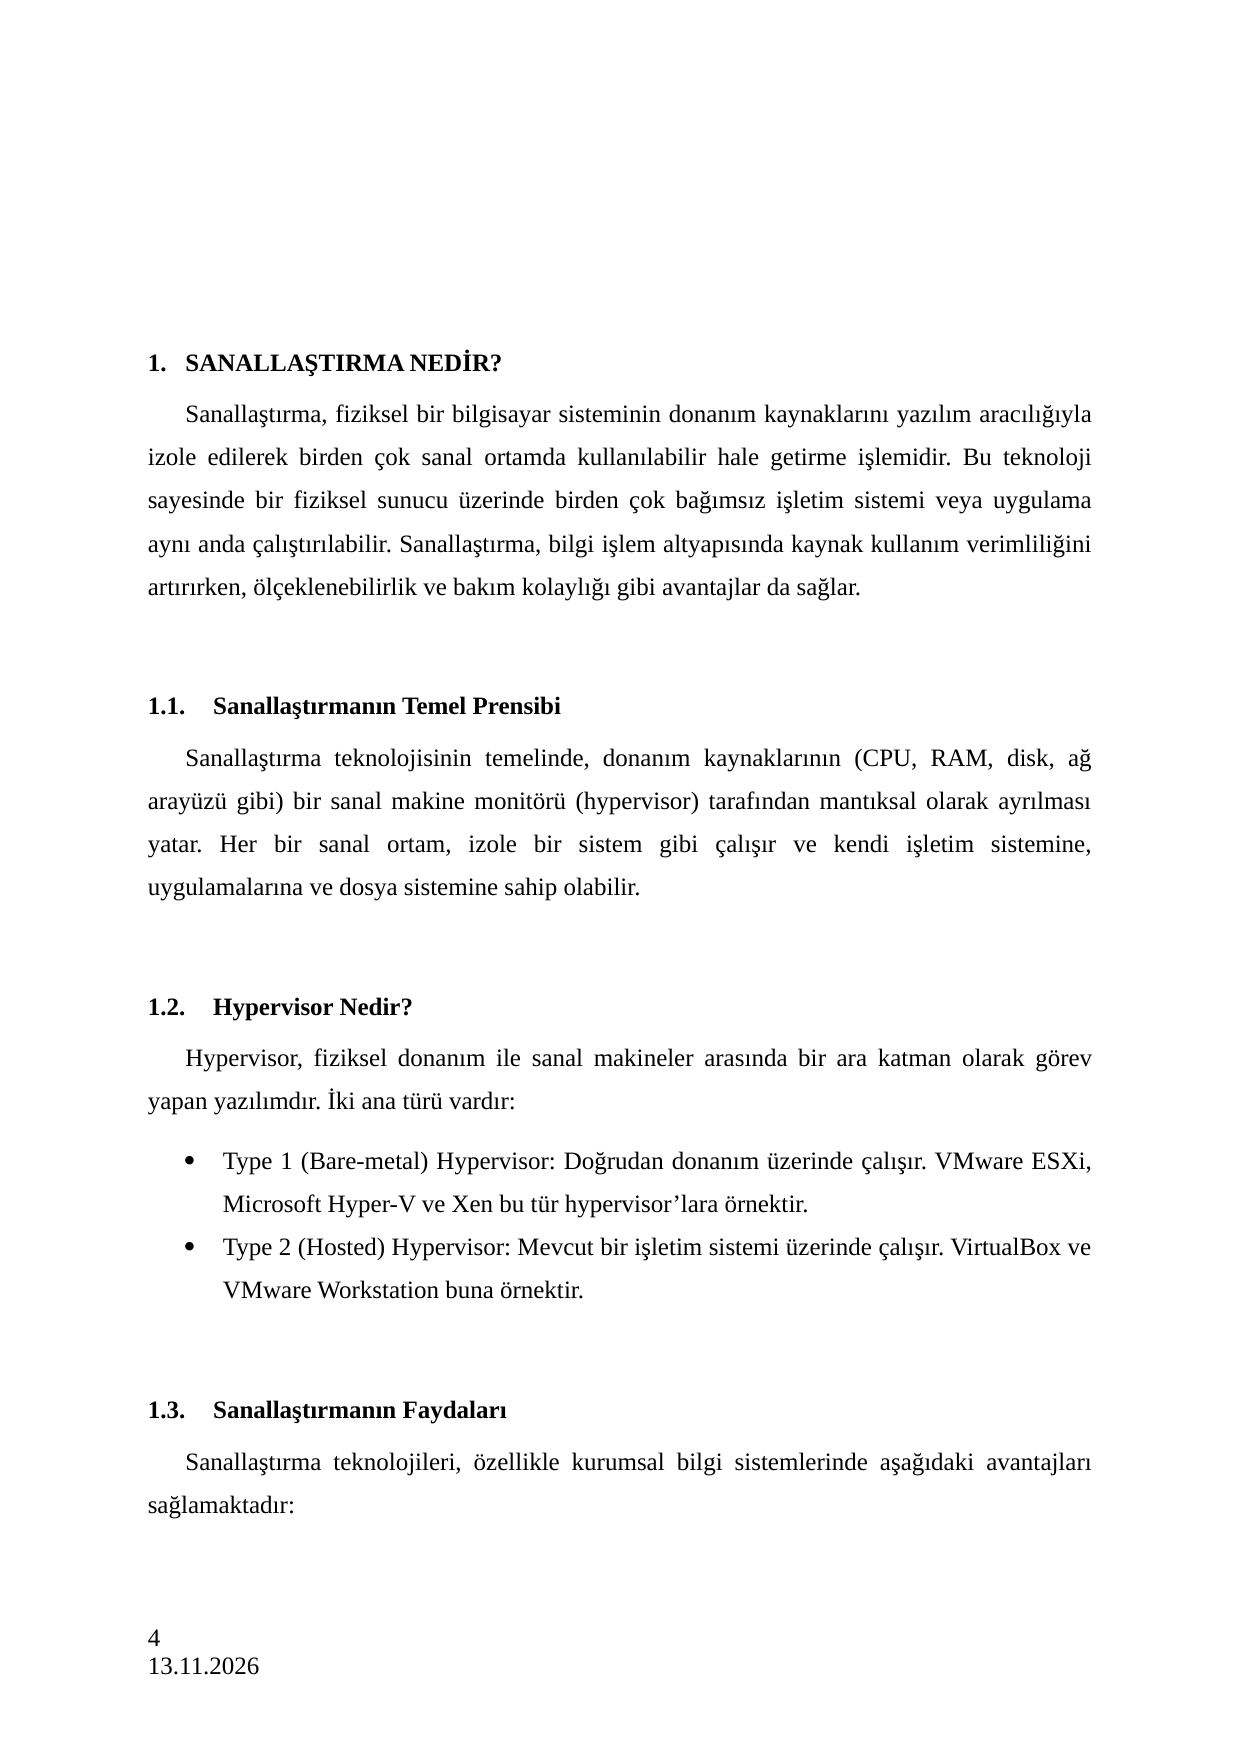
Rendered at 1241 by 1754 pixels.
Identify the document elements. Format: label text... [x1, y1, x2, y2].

subtitle SANALLAŞTIRMA NEDİR? [148, 348, 1093, 377]
text Sanallaştırma, fiziksel bir bilgisayar sisteminin donanım kaynaklarını yazılım aracılığıyla izole edilerek birden çok sanal ortamda kullanılabilir hale getirme işlemidir. Bu teknoloji sayesinde bir fiziksel sunucu üzerinde birden çok bağımsız işletim sistemi veya uygulama aynı anda çalıştırılabilir. Sanallaştırma, bilgi işlem altyapısında kaynak kullanım verimliliğini artırırken, ölçeklenebilirlik ve bakım kolaylığı gibi avantajlar da sağlar. [148, 399, 1093, 601]
text Sanallaştırma teknolojileri, özellikle kurumsal bilgi sistemlerinde aşağıdaki avantajları sağlamaktadır: [148, 1447, 1093, 1518]
text Sanallaştırma teknolojisinin temelinde, donanım kaynaklarının (CPU, RAM, disk, ağ arayüzü gibi) bir sanal makine monitörü (hypervisor) tarafından mantıksal olarak ayrılması yatar. Her bir sanal ortam, izole bir sistem gibi çalışır ve kendi işletim sistemine, uygulamalarına ve dosya sistemine sahip olabilir. [148, 743, 1093, 901]
subtitle Sanallaştırmanın Temel Prensibi [148, 691, 1093, 720]
list Type 1 (Bare-metal) Hypervisor: Doğrudan donanım üzerinde çalışır. VMware ESXi, Microsoft Hyper-V ve Xen bu tür hypervisor’lara örnektir. [185, 1146, 1093, 1218]
subtitle Hypervisor Nedir? [148, 992, 1093, 1021]
list Type 2 (Hosted) Hypervisor: Mevcut bir işletim sistemi üzerinde çalışır. VirtualBox ve VMware Workstation buna örnektir. [185, 1232, 1093, 1304]
text Hypervisor, fiziksel donanım ile sanal makineler arasında bir ara katman olarak görev yapan yazılımdır. İki ana türü vardır: [148, 1043, 1093, 1115]
subtitle Sanallaştırmanın Faydaları [148, 1395, 1093, 1424]
